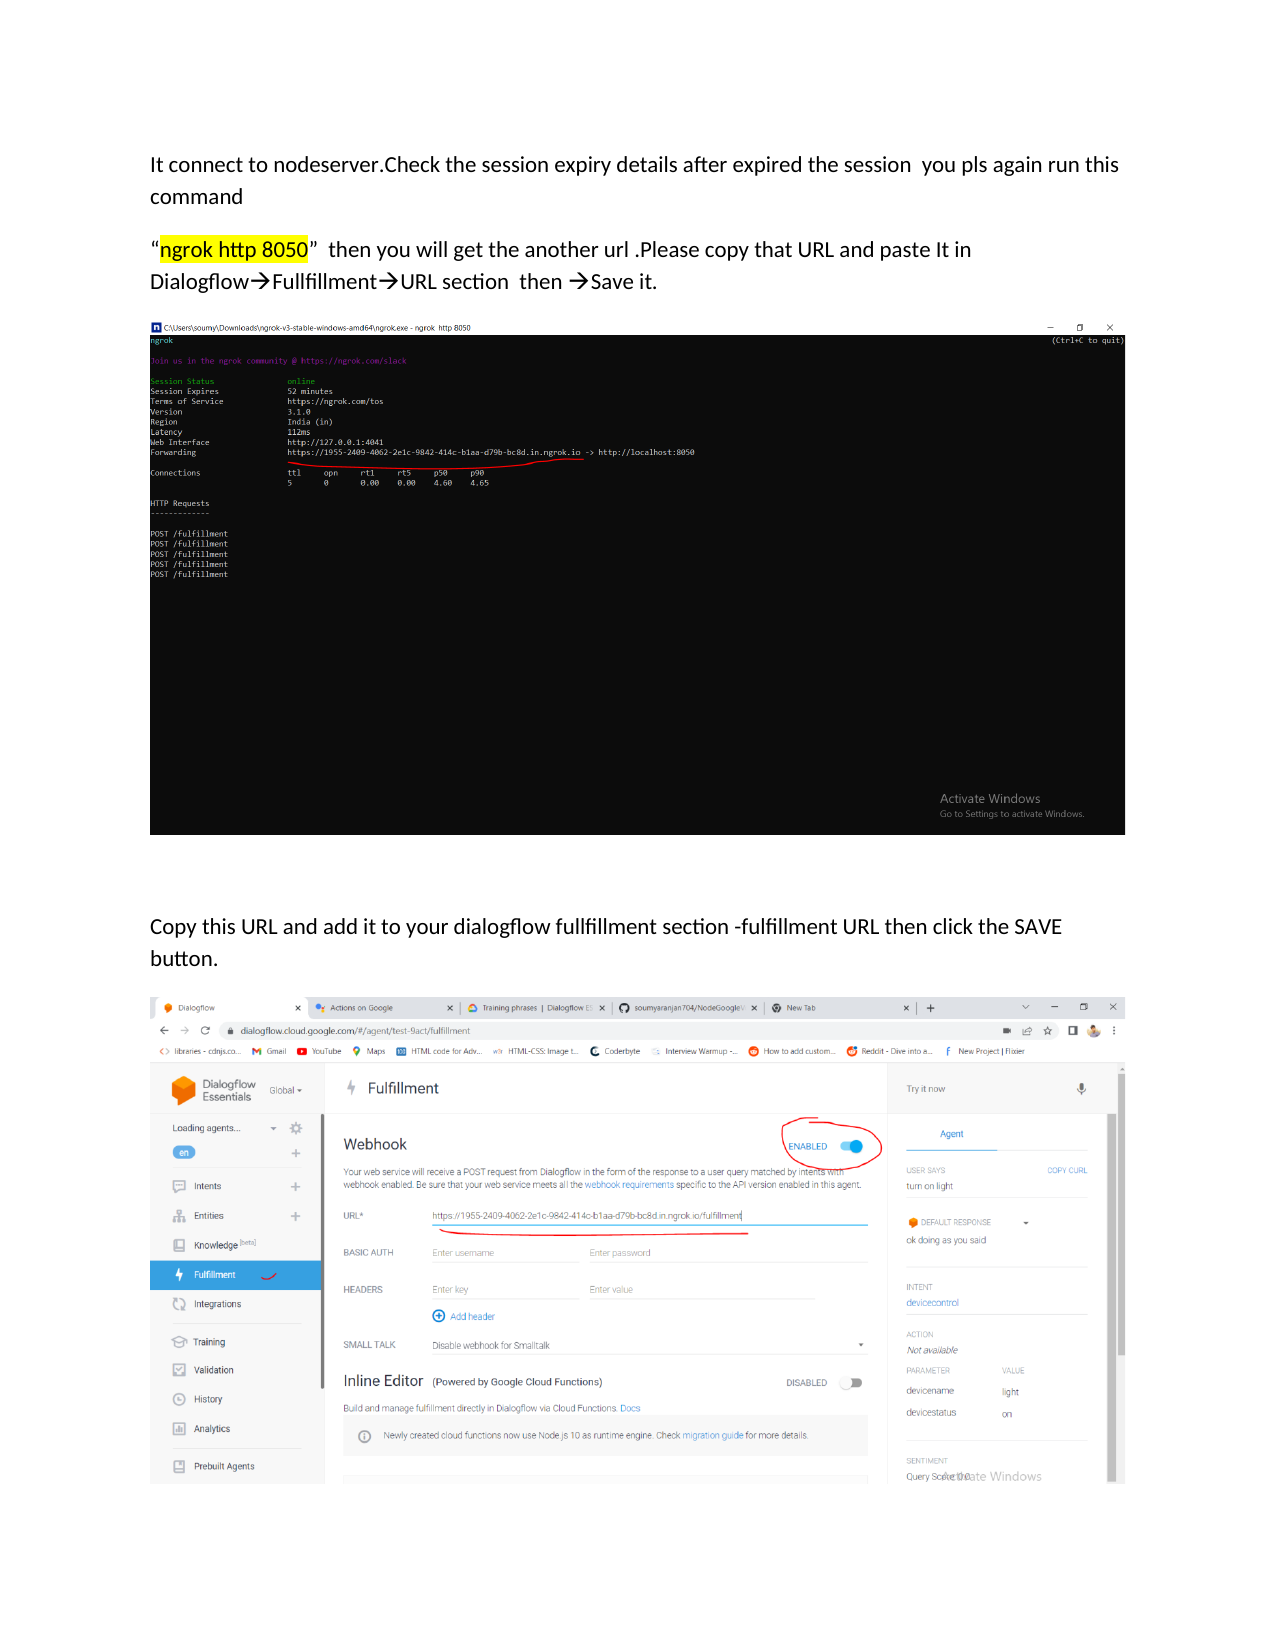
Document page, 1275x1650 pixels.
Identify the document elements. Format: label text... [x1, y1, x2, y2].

picture [150, 997, 1125, 1484]
picture [150, 320, 1125, 835]
text “ngrok http 8050” then you will get the another url .Please copy that URL and paste It in DialogflowFullfillmentURL section then Save it. [150, 235, 1125, 295]
text Copy this URL and add it to your dialogflow fullfillment section -fulfillment URL then click the SAVE button. [150, 912, 1125, 972]
text It connect to nodeserver.Check the session expiry details after expired the session you pls again run this command [150, 150, 1125, 210]
